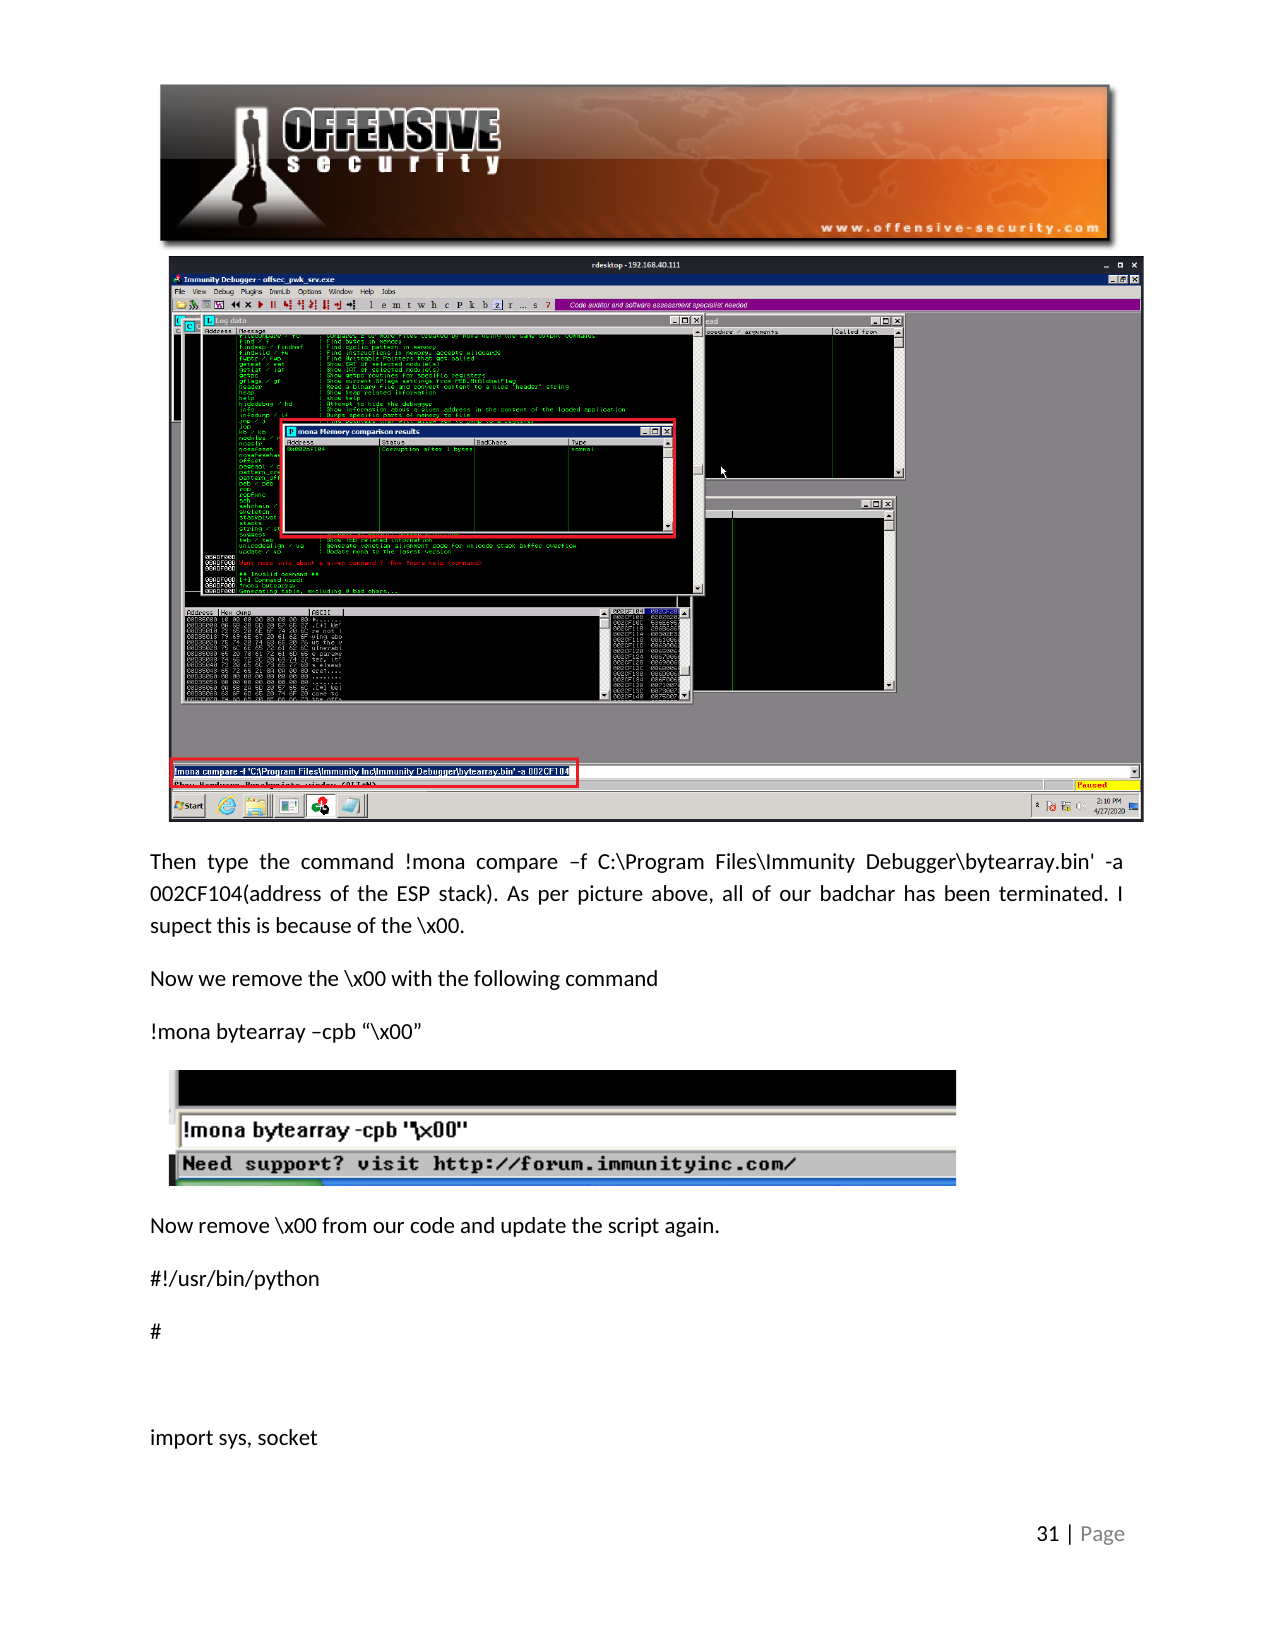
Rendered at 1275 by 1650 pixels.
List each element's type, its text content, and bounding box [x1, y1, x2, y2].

text Now remove \x00 from our code and update the script again. [150, 1211, 1125, 1239]
text !mona bytearray –cpb “\x00” [150, 1017, 1125, 1045]
text # [150, 1317, 1125, 1345]
text import sys, socket [150, 1423, 1125, 1451]
picture [150, 75, 1125, 257]
text Then type the command !mona compare –f C:\Program Files\Immunity Debugger\bytearray.bin' -a 002CF104(address of the ESP stack). As per picture above, all of our badchar has been terminated. I supect this is because of the \x00. [150, 847, 1125, 939]
text #!/usr/bin/python [150, 1264, 1125, 1292]
text Now we remove the \x00 with the following command [150, 964, 1125, 992]
